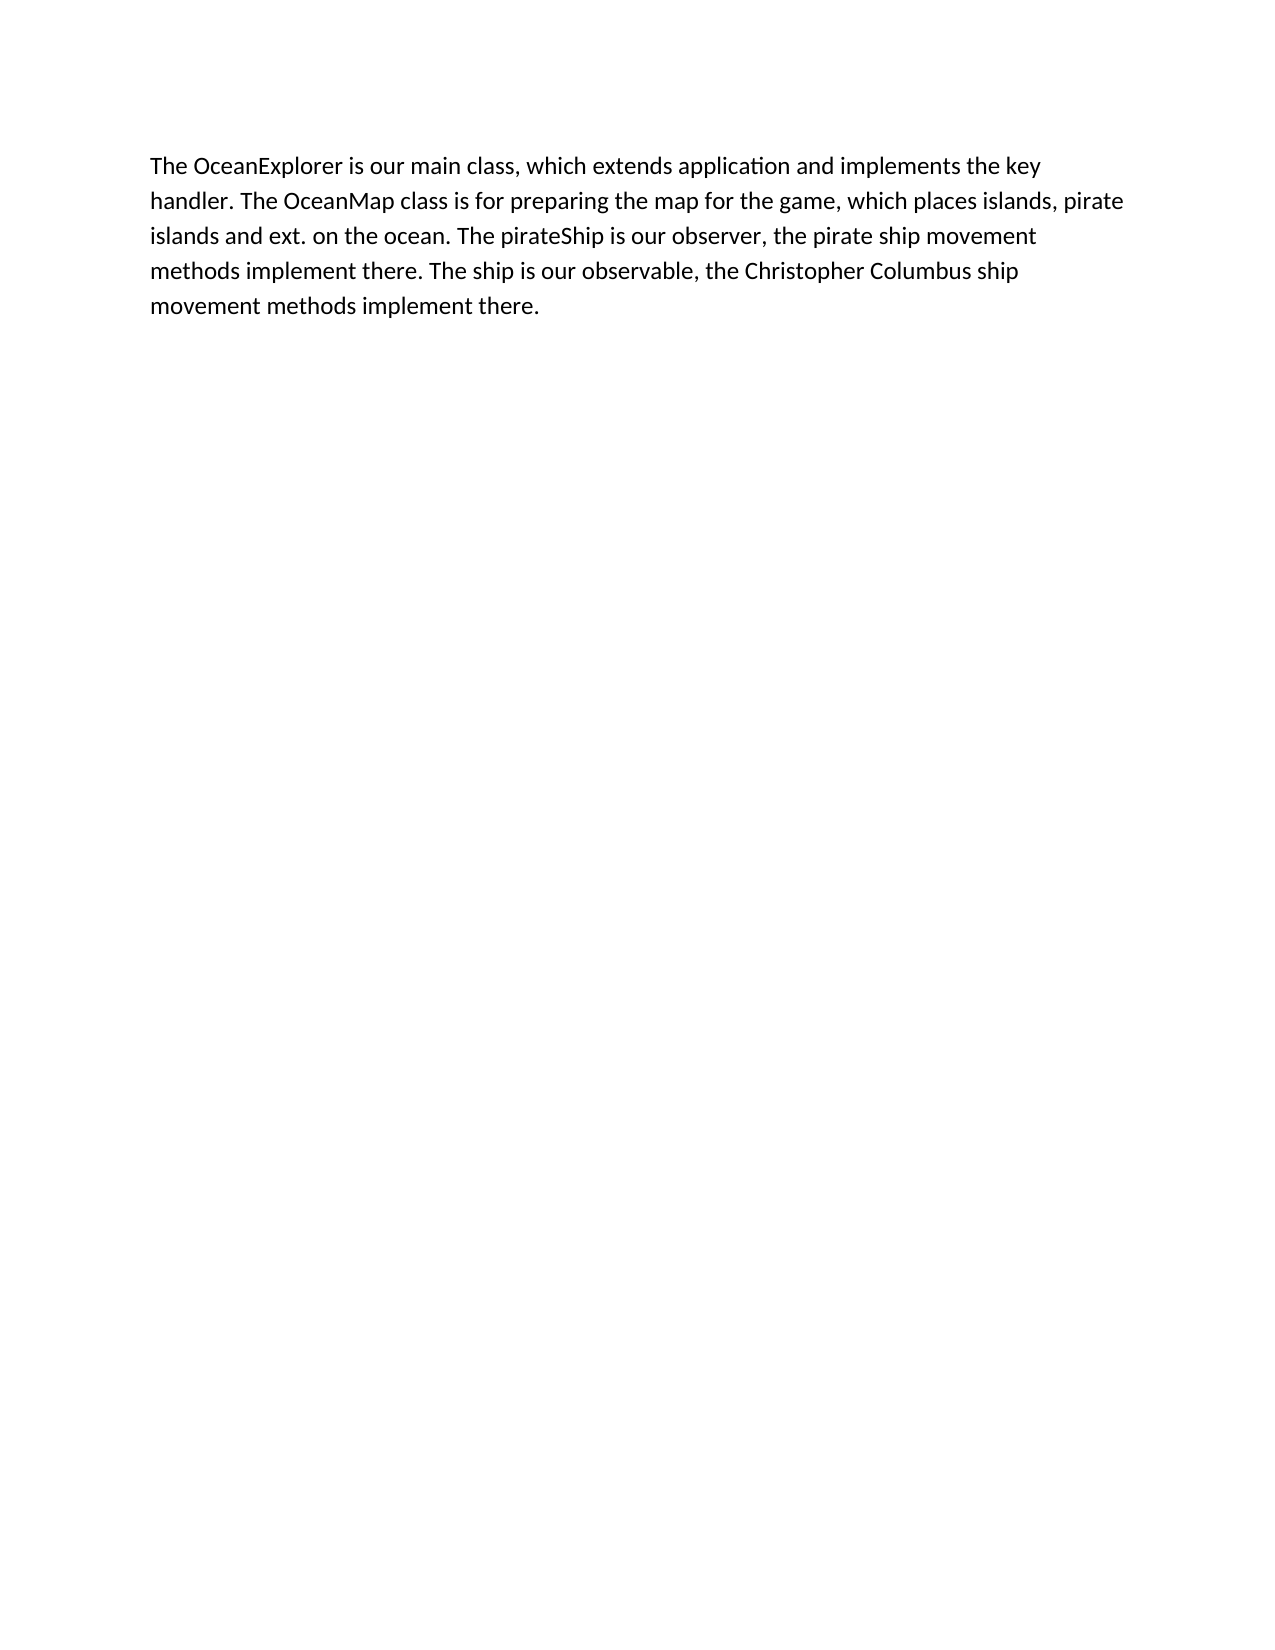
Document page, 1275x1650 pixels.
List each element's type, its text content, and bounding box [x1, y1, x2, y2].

text The OceanExplorer is our main class, which extends application and implements the key handler. The OceanMap class is for preparing the map for the game, which places islands, pirate islands and ext. on the ocean. The pirateShip is our observer, the pirate ship movement methods implement there. The ship is our observable, the Christopher Columbus ship movement methods implement there. [150, 150, 1125, 321]
